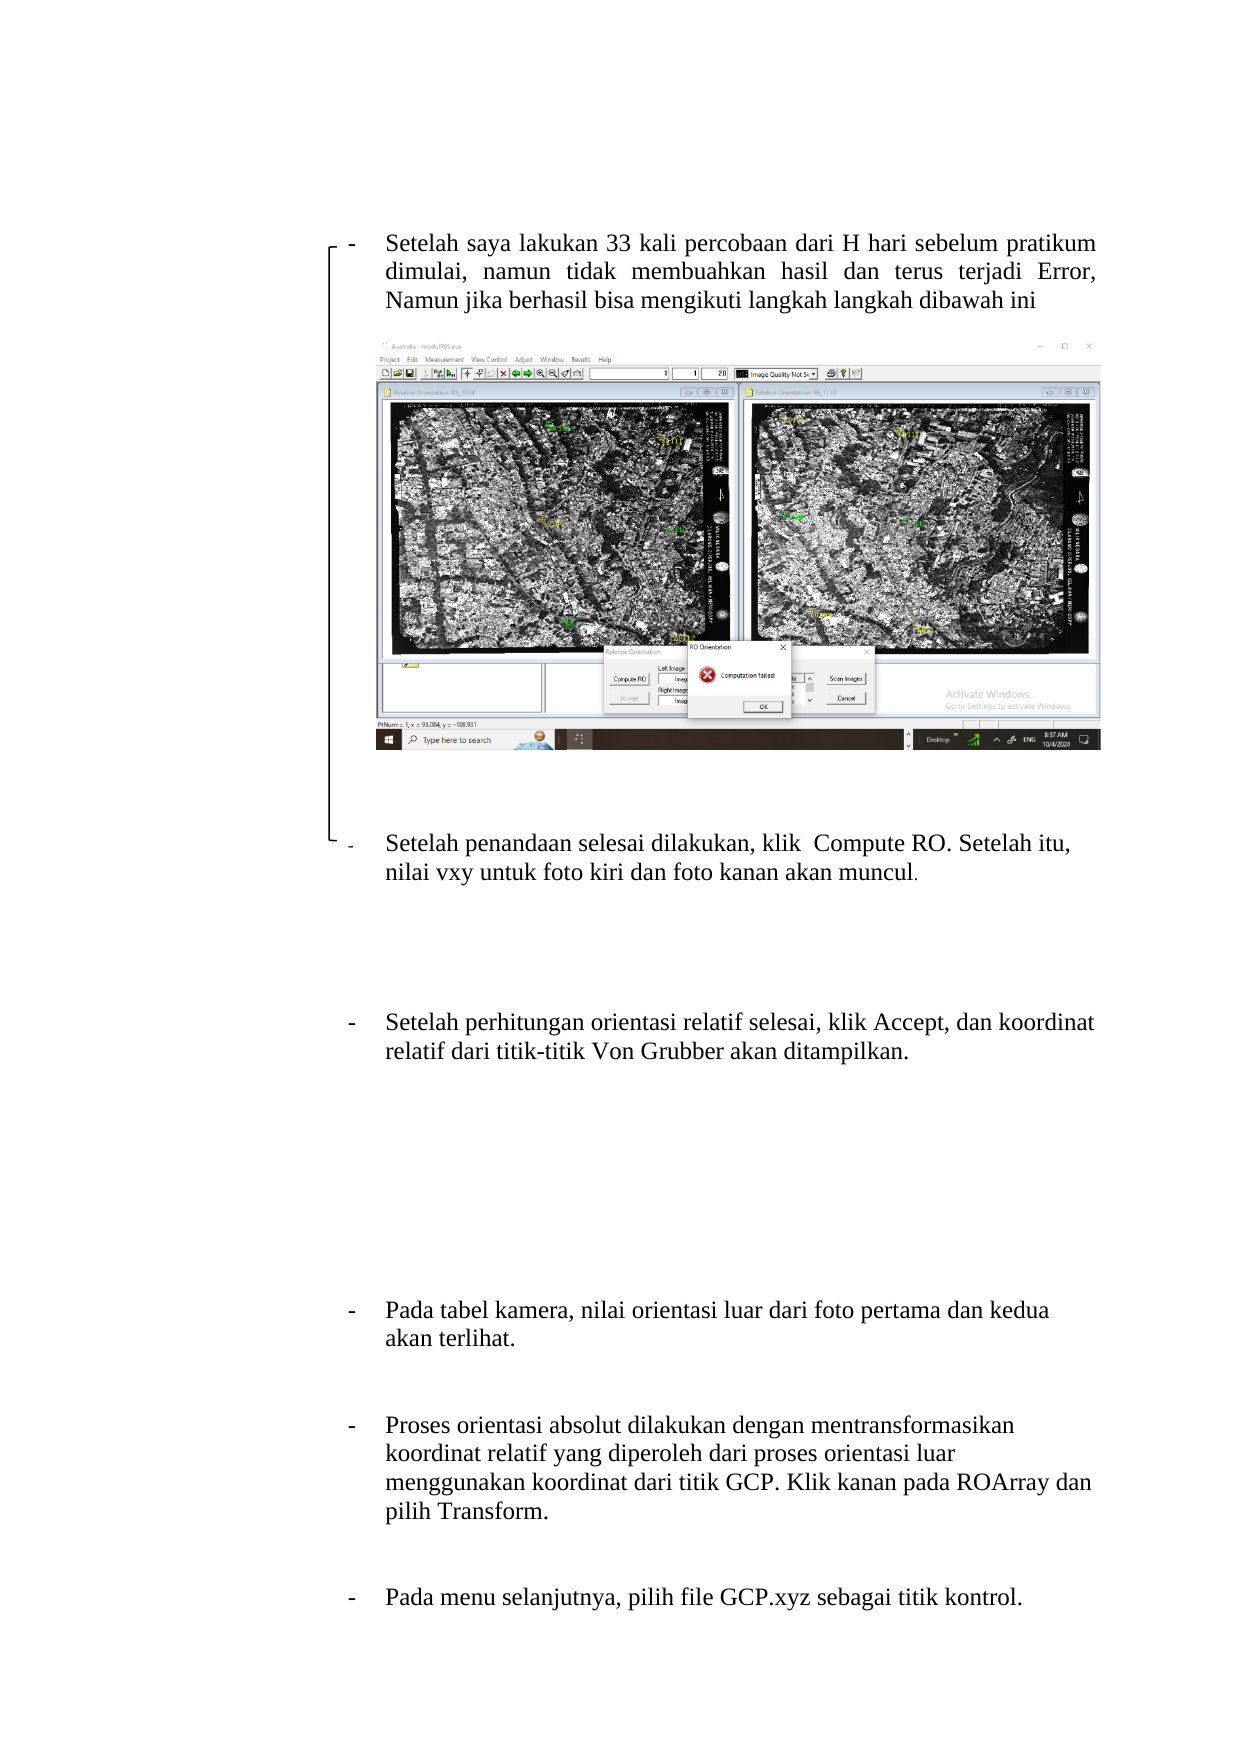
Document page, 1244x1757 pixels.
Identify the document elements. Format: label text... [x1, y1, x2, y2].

list Setelah perhitungan orientasi relatif selesai, klik Accept, dan koordinat relatif dari titik-titik Von Grubber akan ditampilkan. [348, 1007, 1097, 1065]
list Pada menu selanjutnya, pilih file GCP.xyz sebagai titik kontrol. [348, 1582, 1097, 1611]
picture [376, 342, 1101, 750]
list Pada tabel kamera, nilai orientasi luar dari foto pertama dan kedua akan terlihat. [348, 1295, 1097, 1352]
list Setelah penandaan selesai dilakukan, klik Compute RO. Setelah itu, nilai vxy untuk foto kiri dan foto kanan akan muncul. [348, 828, 1097, 885]
list Setelah saya lakukan 33 kali percobaan dari H hari sebelum pratikum dimulai, namun tidak membuahkan hasil dan terus terjadi Error, Namun jika berhasil bisa mengikuti langkah langkah dibawah ini [348, 228, 1097, 314]
list Proses orientasi absolut dilakukan dengan mentransformasikan koordinat relatif yang diperoleh dari proses orientasi luar menggunakan koordinat dari titik GCP. Klik kanan pada ROArray dan pilih Transform. [348, 1410, 1097, 1525]
